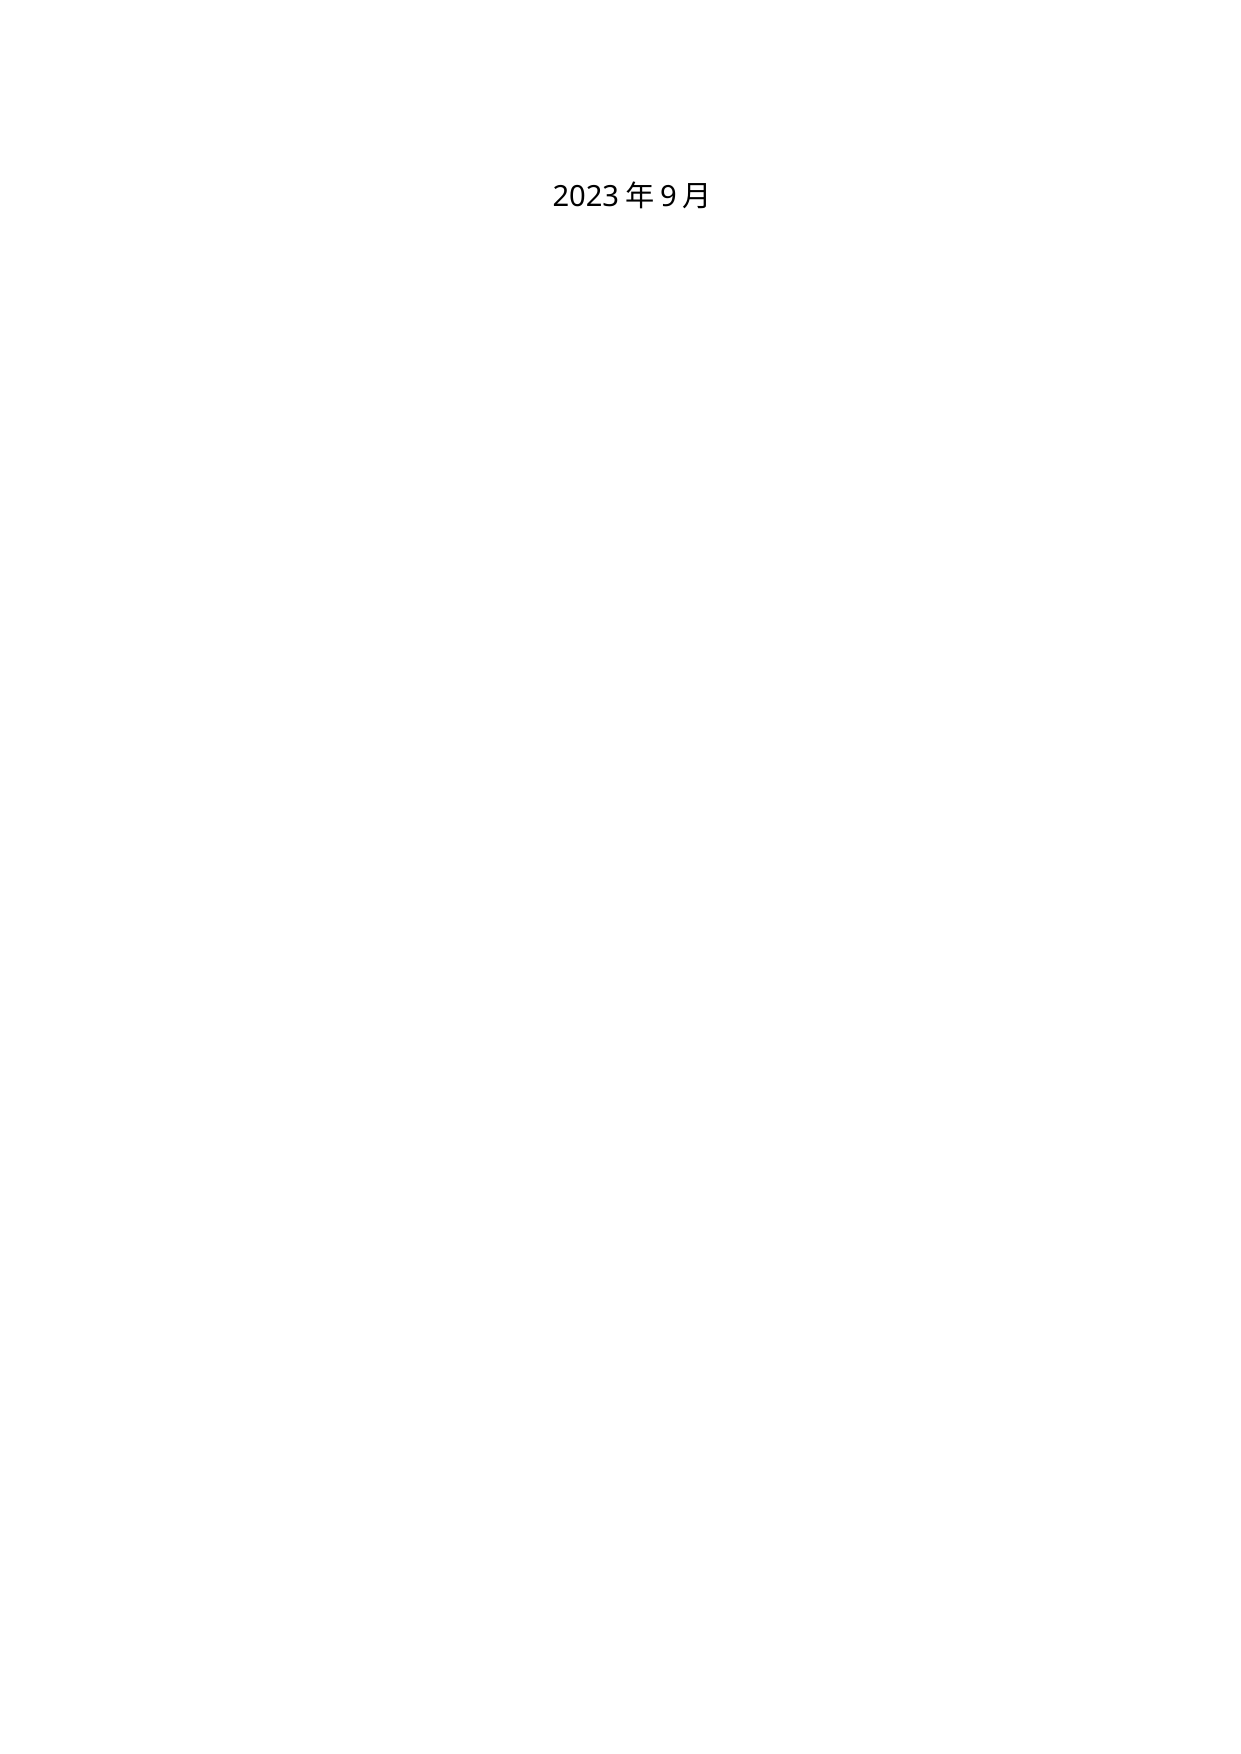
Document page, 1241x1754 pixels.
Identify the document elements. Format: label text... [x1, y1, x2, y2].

text 2023年9月 [142, 160, 1122, 228]
